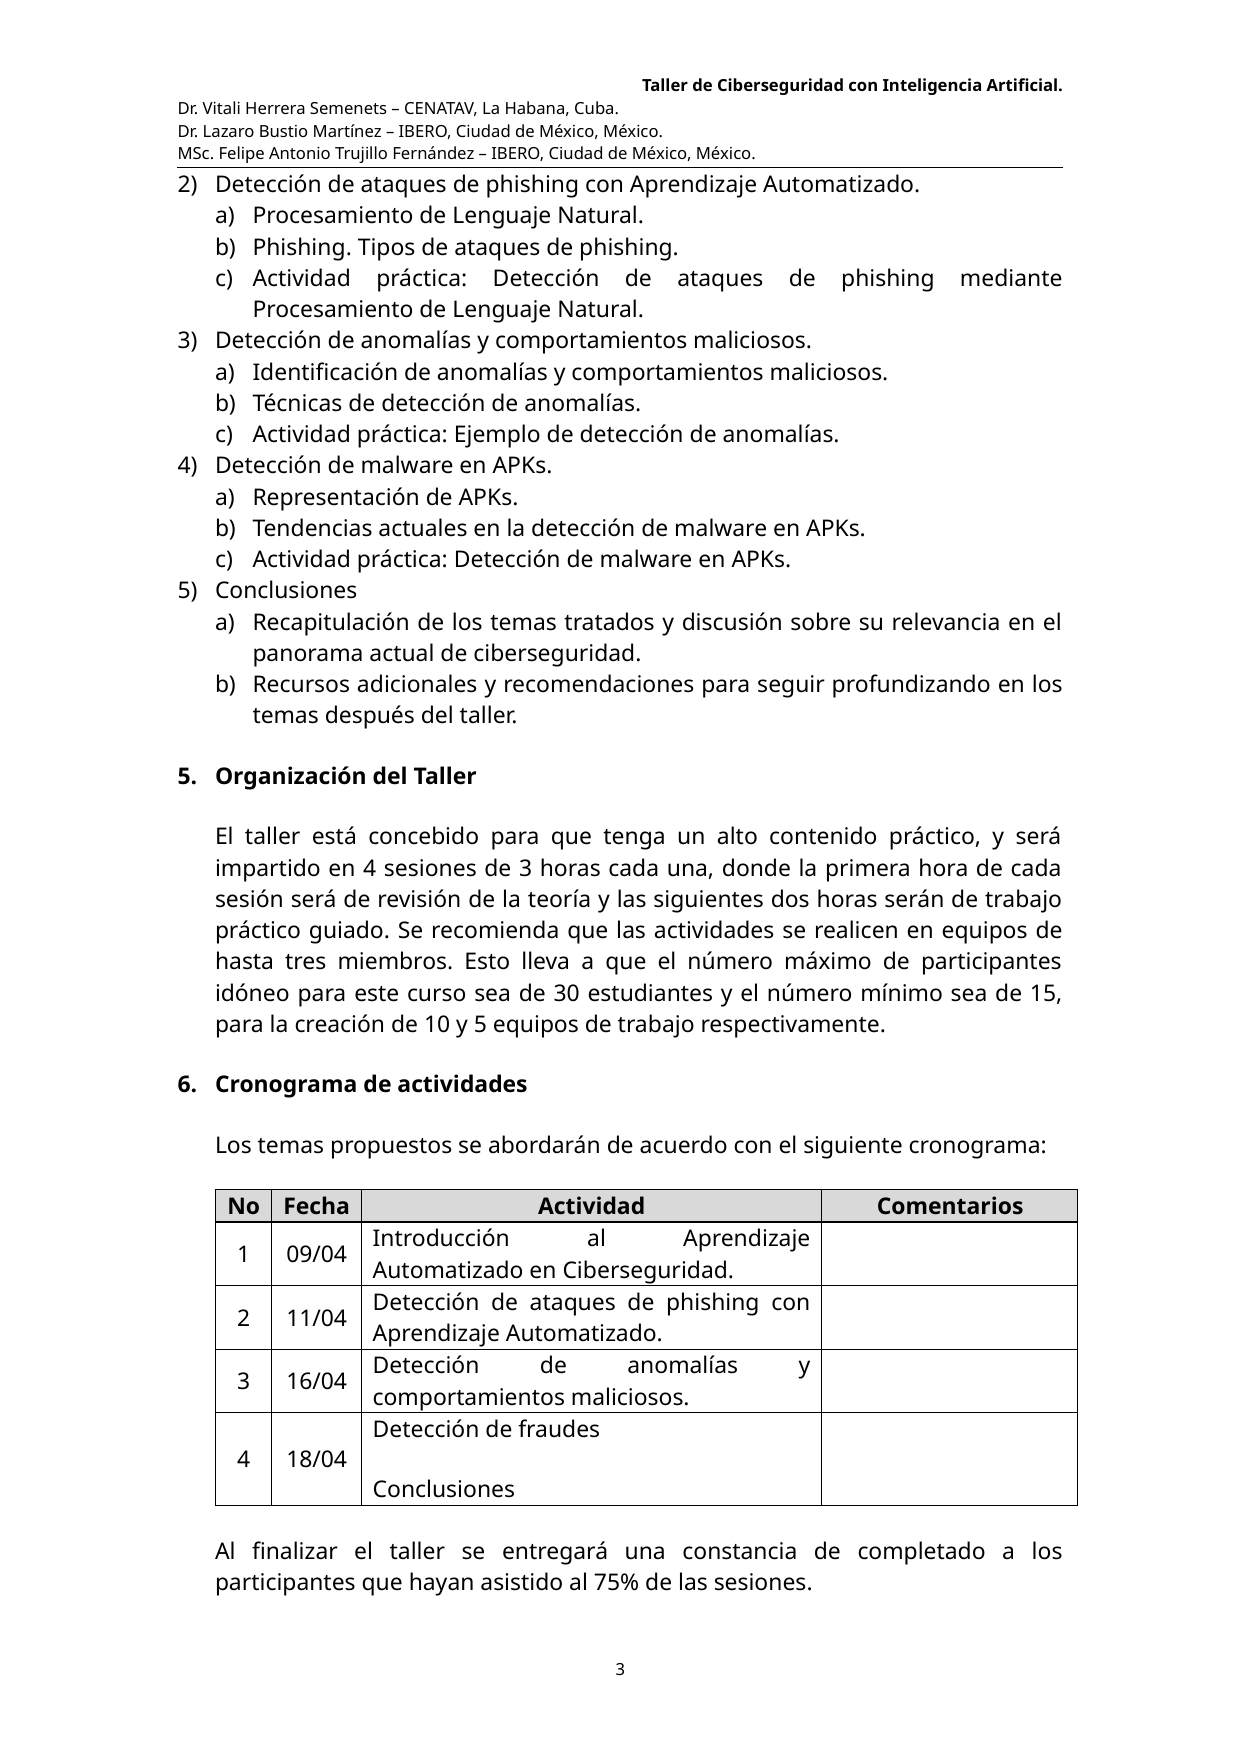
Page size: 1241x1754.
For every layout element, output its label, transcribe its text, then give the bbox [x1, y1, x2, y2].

list Técnicas de detección de anomalías. [215, 387, 1063, 418]
table_header Comentarios [822, 1190, 1077, 1221]
text Al finalizar el taller se entregará una constancia de completado a los participantes que hayan asistido al 75% de las sesiones. [215, 1535, 1063, 1597]
table_cell Detección de fraudes Conclusiones [362, 1413, 821, 1505]
table_cell [822, 1223, 1077, 1285]
table_cell 4 [216, 1413, 271, 1505]
table_header No [216, 1190, 271, 1221]
table_cell 11/04 [272, 1286, 361, 1348]
list Cronograma de actividades [177, 1068, 1063, 1099]
list Organización del Taller [177, 760, 1063, 791]
list Representación de APKs. [215, 481, 1063, 512]
list Detección de malware en APKs. [177, 449, 1063, 481]
list Detección de anomalías y comportamientos maliciosos. [177, 324, 1063, 356]
table_cell Detección de ataques de phishing con Aprendizaje Automatizado. [362, 1286, 821, 1348]
table_cell 16/04 [272, 1350, 361, 1412]
list Identificación de anomalías y comportamientos maliciosos. [215, 356, 1063, 387]
table_cell [822, 1413, 1077, 1505]
list Recursos adicionales y recomendaciones para seguir profundizando en los temas después del taller. [215, 668, 1063, 731]
table_cell 09/04 [272, 1223, 361, 1285]
table_cell 1 [216, 1223, 271, 1285]
table_cell [822, 1286, 1077, 1348]
table_cell 3 [216, 1350, 271, 1412]
list Recapitulación de los temas tratados y discusión sobre su relevancia en el panorama actual de ciberseguridad. [215, 606, 1063, 668]
table_cell [822, 1350, 1077, 1412]
table_header Fecha [272, 1190, 361, 1221]
list Tendencias actuales en la detección de malware en APKs. [215, 512, 1063, 543]
list Conclusiones [177, 574, 1063, 606]
table_cell Introducción al Aprendizaje Automatizado en Ciberseguridad. [362, 1223, 821, 1285]
list Detección de ataques de phishing con Aprendizaje Automatizado. [177, 168, 1063, 199]
table_header Actividad [362, 1190, 821, 1221]
list Actividad práctica: Detección de malware en APKs. [215, 543, 1063, 574]
table_cell 2 [216, 1286, 271, 1348]
list El taller está concebido para que tenga un alto contenido práctico, y será impartido en 4 sesiones de 3 horas cada una, donde la primera hora de cada sesión será de revisión de la teoría y las siguientes dos horas serán de trabajo práctico guiado. Se recomienda que las actividades se realicen en equipos de hasta tres miembros. Esto lleva a que el número máximo de participantes idóneo para este curso sea de 30 estudiantes y el número mínimo sea de 15, para la creación de 10 y 5 equipos de trabajo respectivamente. [215, 820, 1063, 1039]
list Procesamiento de Lenguaje Natural. [215, 199, 1063, 231]
table_cell 18/04 [272, 1413, 361, 1505]
list Los temas propuestos se abordarán de acuerdo con el siguiente cronograma: [215, 1129, 1063, 1160]
list Phishing. Tipos de ataques de phishing. [215, 231, 1063, 262]
list Actividad práctica: Detección de ataques de phishing mediante Procesamiento de Lenguaje Natural. [215, 262, 1063, 324]
list Actividad práctica: Ejemplo de detección de anomalías. [215, 418, 1063, 449]
table_cell Detección de anomalías y comportamientos maliciosos. [362, 1350, 821, 1412]
